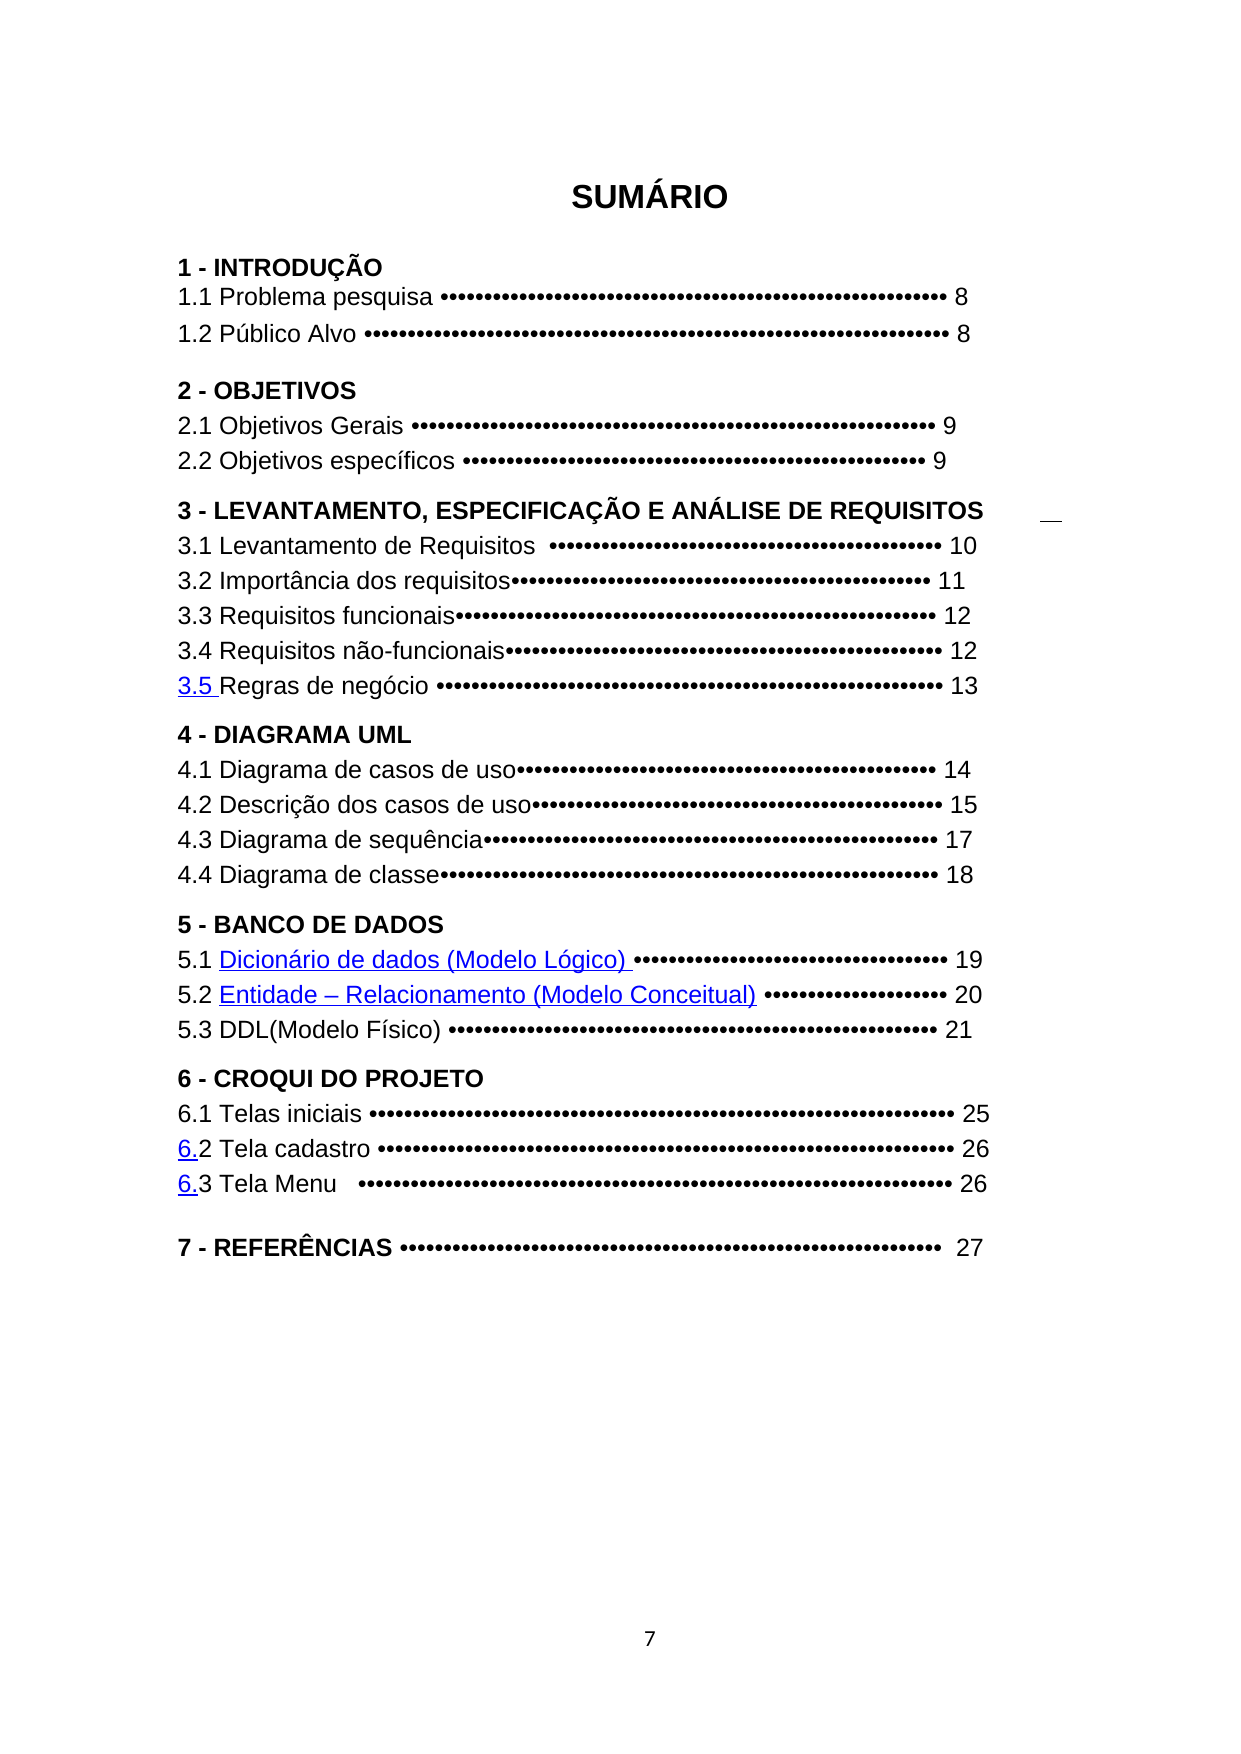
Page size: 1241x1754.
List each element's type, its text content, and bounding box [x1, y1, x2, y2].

text 6.2 Tela cadastro •••••••••••••••••••••••••••••••••••••••••••••••••••••••••••••••••• 26 [177, 1134, 1122, 1163]
text 5 - BANCO DE DADOS [177, 910, 1122, 938]
text 3.3 Requisitos funcionais••••••••••••••••••••••••••••••••••••••••••••••••••••••• 12 [177, 601, 1122, 629]
text 3 - LEVANTAMENTO, ESPECIFICAÇÃO E ANÁLISE DE REQUISITOS [177, 496, 1122, 524]
text 2.1 Objetivos Gerais •••••••••••••••••••••••••••••••••••••••••••••••••••••••••••• 9 [177, 411, 1122, 440]
text SUMÁRIO [177, 177, 1122, 244]
text 4.2 Descrição dos casos de uso••••••••••••••••••••••••••••••••••••••••••••••• 15 [177, 790, 1122, 819]
text 5.3 DDL(Modelo Físico) •••••••••••••••••••••••••••••••••••••••••••••••••••••••• 21 [177, 1015, 1122, 1043]
text 3.1 Levantamento de Requisitos ••••••••••••••••••••••••••••••••••••••••••••• 10 [177, 531, 1122, 559]
text 4.1 Diagrama de casos de uso•••••••••••••••••••••••••••••••••••••••••••••••• 14 [177, 755, 1122, 784]
text 2.2 Objetivos específicos ••••••••••••••••••••••••••••••••••••••••••••••••••••• 9 [177, 446, 1122, 475]
text 3.4 Requisitos não-funcionais•••••••••••••••••••••••••••••••••••••••••••••••••• 12 [177, 636, 1122, 664]
text 1.2 Público Alvo ••••••••••••••••••••••••••••••••••••••••••••••••••••••••••••••••••• 8 2 - OBJETIVOS [177, 318, 1122, 405]
text 5.2 Entidade – Relacionamento (Modelo Conceitual) ••••••••••••••••••••• 20 [177, 980, 1122, 1008]
text 4.3 Diagrama de sequência•••••••••••••••••••••••••••••••••••••••••••••••••••• 17 [177, 825, 1122, 854]
text 6 - CROQUI DO PROJETO [177, 1064, 1122, 1093]
text 7 - REFERÊNCIAS •••••••••••••••••••••••••••••••••••••••••••••••••••••••••••••• 27 [177, 1233, 1122, 1262]
text 6.3 Tela Menu •••••••••••••••••••••••••••••••••••••••••••••••••••••••••••••••••••• 26 [177, 1169, 1122, 1227]
text 3.2 Importância dos requisitos•••••••••••••••••••••••••••••••••••••••••••••••• 11 [177, 566, 1122, 594]
text 4 - DIAGRAMA UML [177, 720, 1122, 749]
text 6.1 Telas iniciais ••••••••••••••••••••••••••••••••••••••••••••••••••••••••••••••••••• 25 [177, 1099, 1122, 1128]
text 4.4 Diagrama de classe••••••••••••••••••••••••••••••••••••••••••••••••••••••••• 18 [177, 860, 1122, 889]
text 3.5 Regras de negócio •••••••••••••••••••••••••••••••••••••••••••••••••••••••••• 13 [177, 671, 1122, 699]
text 5.1 Dicionário de dados (Modelo Lógico) •••••••••••••••••••••••••••••••••••• 19 [177, 945, 1122, 973]
text 1 - INTRODUÇÃO 1.1 Problema pesquisa •••••••••••••••••••••••••••••••••••••••••••••••••••••••••• 8 [177, 253, 1122, 310]
